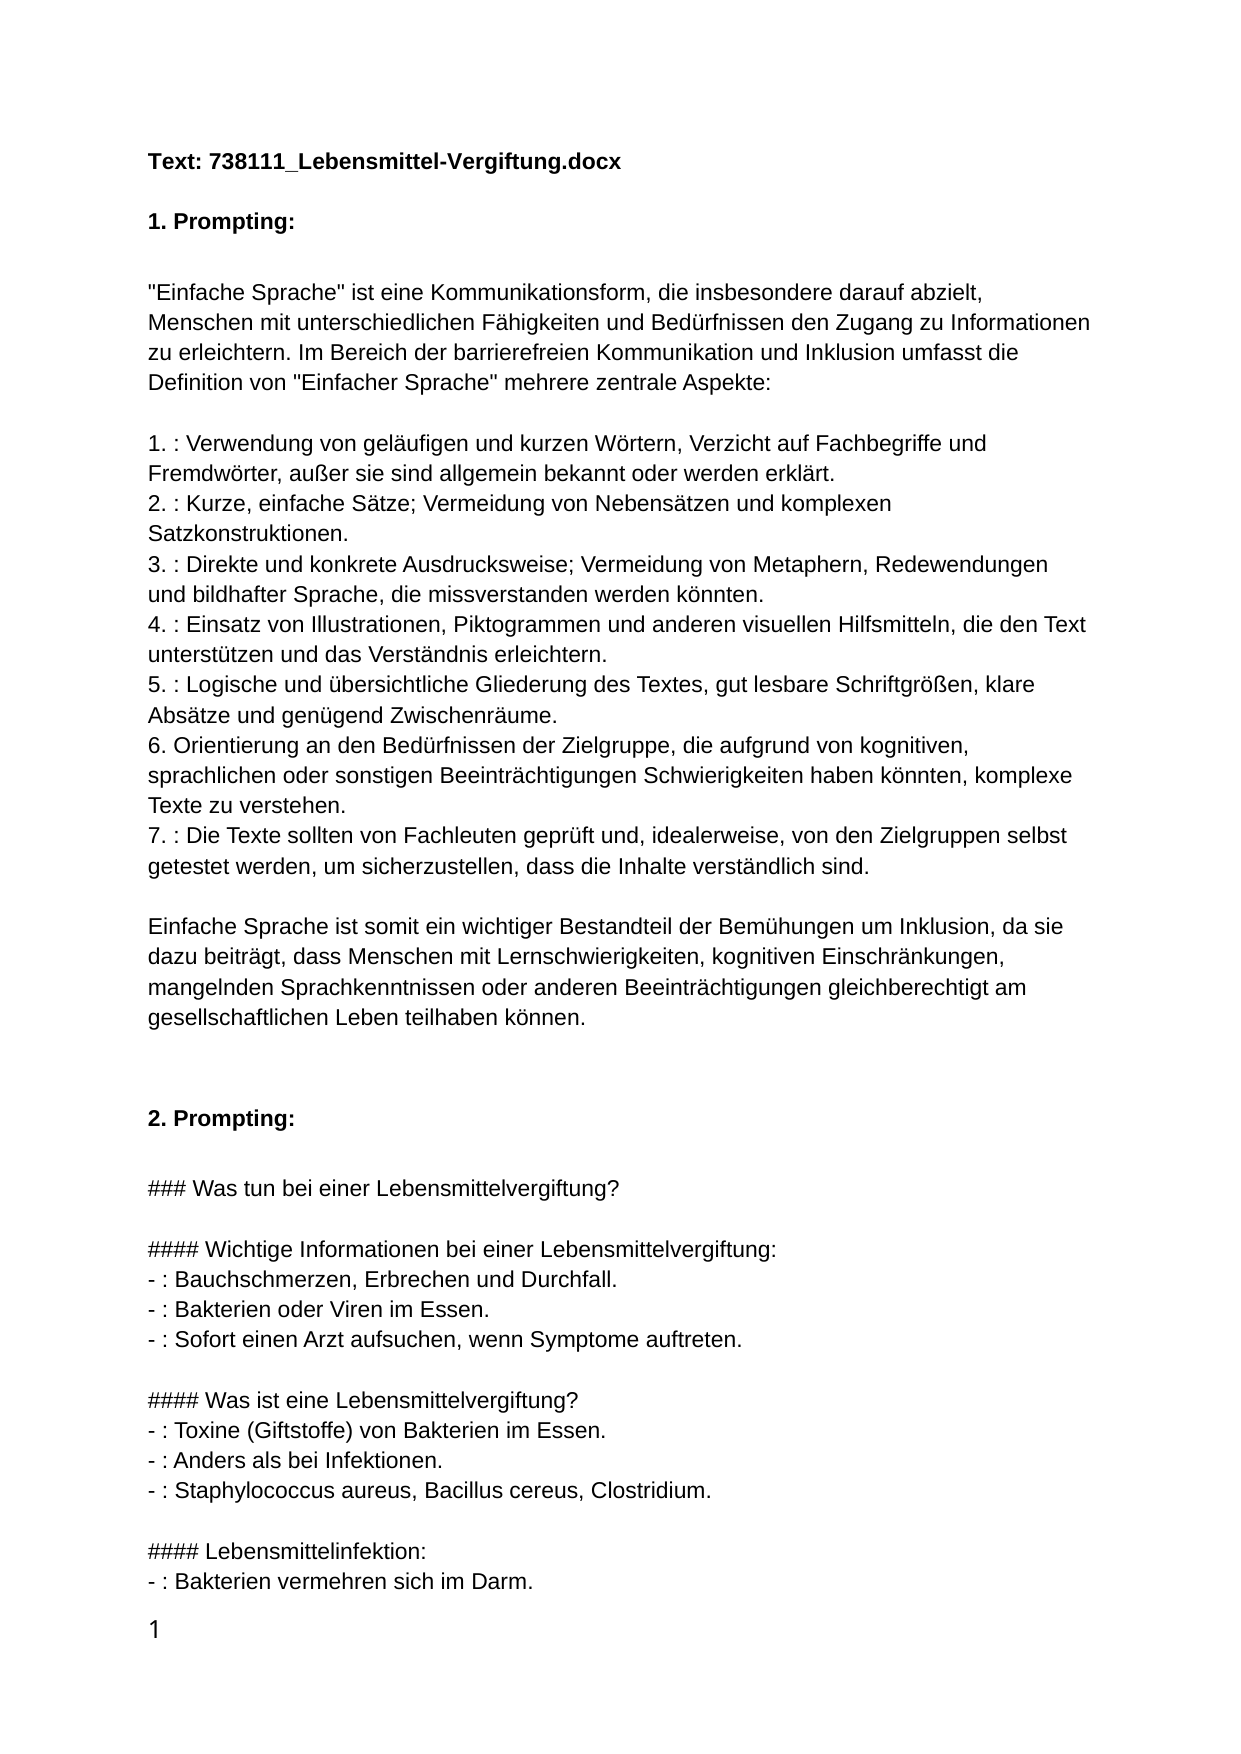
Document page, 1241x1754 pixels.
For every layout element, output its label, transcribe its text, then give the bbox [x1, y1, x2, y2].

text Text: 738111_Lebensmittel-Vergiftung.docx [148, 148, 1093, 174]
text 2. Prompting: [148, 1104, 1093, 1170]
text 1. Prompting: [148, 208, 1093, 273]
text "Einfache Sprache" ist eine Kommunikationsform, die insbesondere darauf abzielt, Menschen mit unterschiedlichen Fähigkeiten und Bedürfnissen den Zugang zu Informationen zu erleichtern. Im Bereich der barrierefreien Kommunikation und Inklusion umfasst die Definition von "Einfacher Sprache" mehrere zentrale Aspekte: 1. : Verwendung von geläufigen und kurzen Wörtern, Verzicht auf Fachbegriffe und Fremdwörter, außer sie sind allgemein bekannt oder werden erklärt. 2. : Kurze, einfache Sätze; Vermeidung von Nebensätzen und komplexen Satzkonstruktionen. 3. : Direkte und konkrete Ausdrucksweise; Vermeidung von Metaphern, Redewendungen und bildhafter Sprache, die missverstanden werden könnten. 4. : Einsatz von Illustrationen, Piktogrammen und anderen visuellen Hilfsmitteln, die den Text unterstützen und das Verständnis erleichtern. 5. : Logische und übersichtliche Gliederung des Textes, gut lesbare Schriftgrößen, klare Absätze und genügend Zwischenräume. 6. Orientierung an den Bedürfnissen der Zielgruppe, die aufgrund von kognitiven, sprachlichen oder sonstigen Beeinträchtigungen Schwierigkeiten haben könnten, komplexe Texte zu verstehen. 7. : Die Texte sollten von Fachleuten geprüft und, idealerweise, von den Zielgruppen selbst getestet werden, um sicherzustellen, dass die Inhalte verständlich sind. Einfache Sprache ist somit ein wichtiger Bestandteil der Bemühungen um Inklusion, da sie dazu beiträgt, dass Menschen mit Lernschwierigkeiten, kognitiven Einschränkungen, mangelnden Sprachkenntnissen oder anderen Beeinträchtigungen gleichberechtigt am gesellschaftlichen Leben teilhaben können. [148, 279, 1093, 1030]
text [148, 1175, 1093, 1594]
